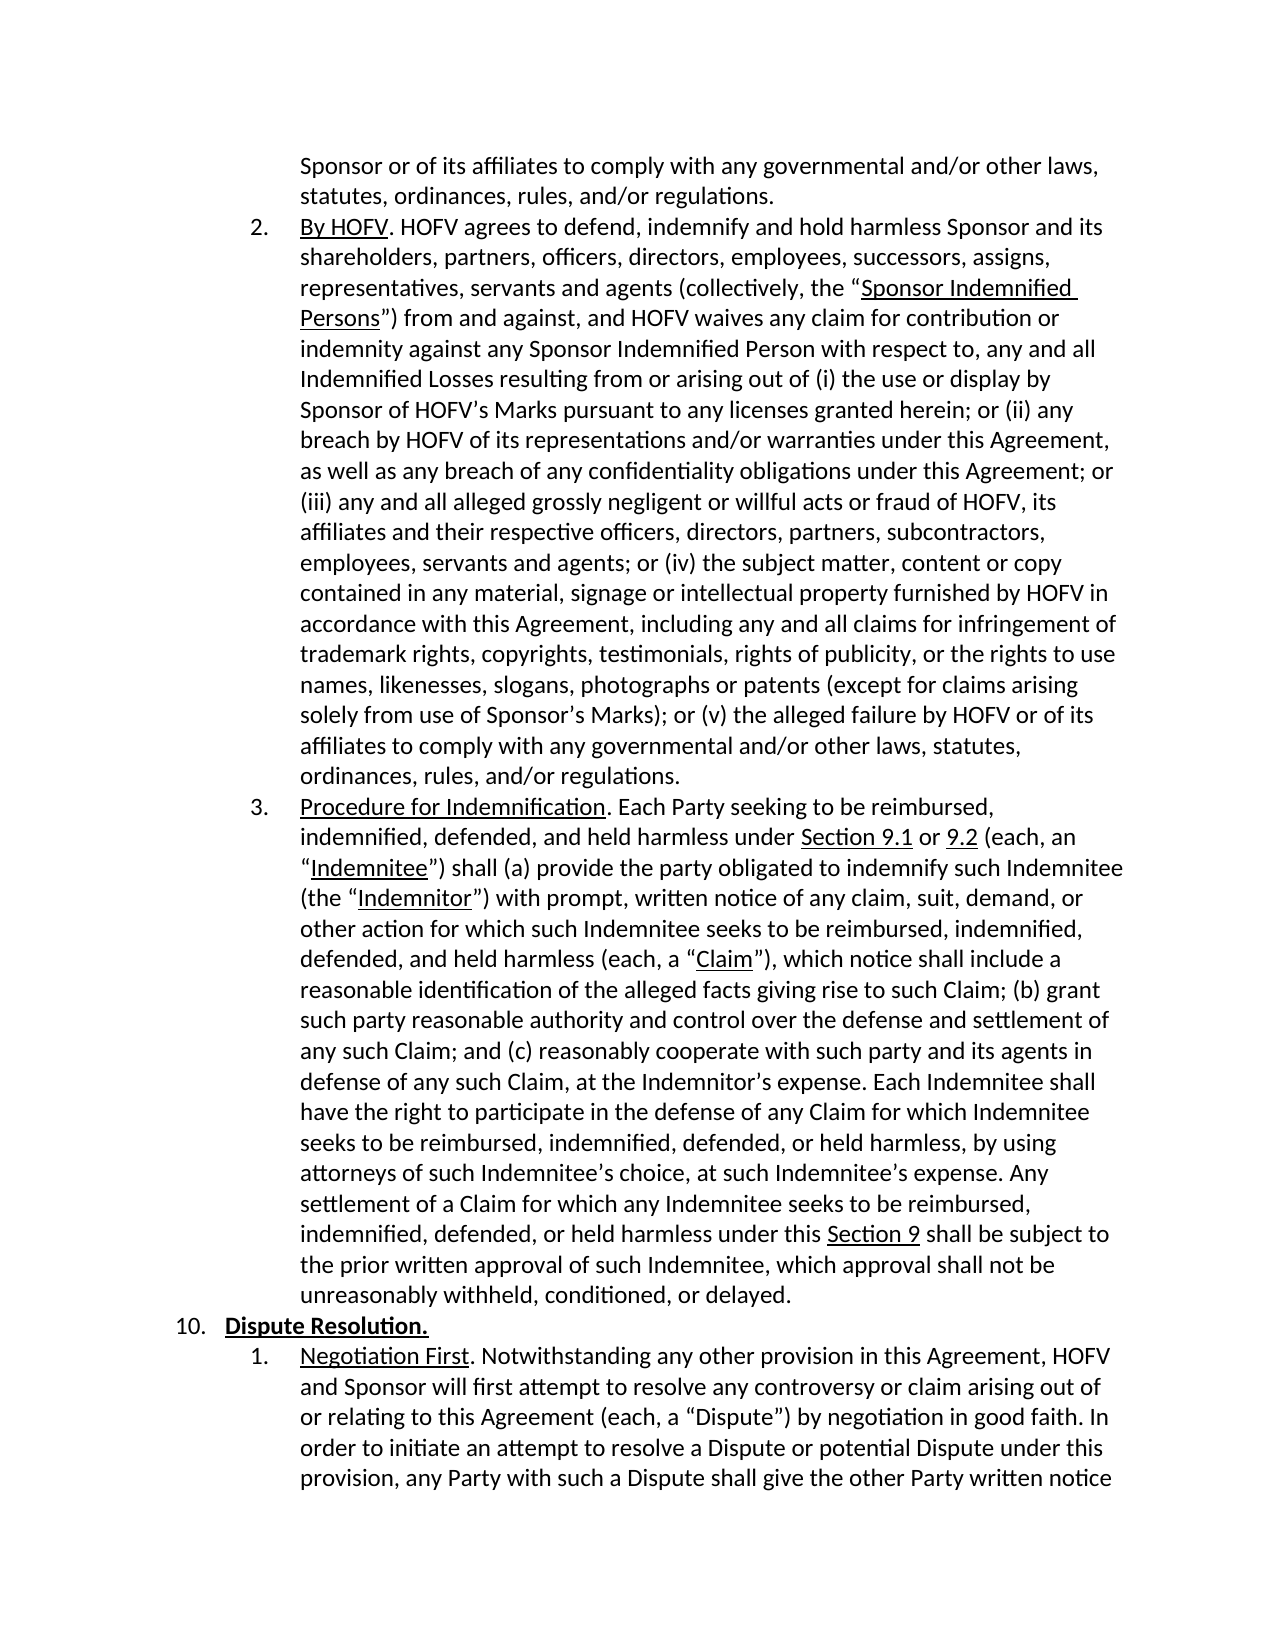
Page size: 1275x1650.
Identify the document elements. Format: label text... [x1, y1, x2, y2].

list Dispute Resolution. [175, 1310, 1125, 1340]
list By HOFV. HOFV agrees to defend, indemnify and hold harmless Sponsor and its shareholders, partners, officers, directors, employees, successors, assigns, representatives, servants and agents (collectively, the “Sponsor Indemnified Persons”) from and against, and HOFV waives any claim for contribution or indemnity against any Sponsor Indemnified Person with respect to, any and all Indemnified Losses resulting from or arising out of (i) the use or display by Sponsor of HOFV’s Marks pursuant to any licenses granted herein; or (ii) any breach by HOFV of its representations and/or warranties under this Agreement, as well as any breach of any confidentiality obligations under this Agreement; or (iii) any and all alleged grossly negligent or willful acts or fraud of HOFV, its affiliates and their respective officers, directors, partners, subcontractors, employees, servants and agents; or (iv) the subject matter, content or copy contained in any material, signage or intellectual property furnished by HOFV in accordance with this Agreement, including any and all claims for infringement of trademark rights, copyrights, testimonials, rights of publicity, or the rights to use names, likenesses, slogans, photographs or patents (except for claims arising solely from use of Sponsor’s Marks); or (v) the alleged failure by HOFV or of its affiliates to comply with any governmental and/or other laws, statutes, ordinances, rules, and/or regulations. [250, 211, 1125, 791]
list Procedure for Indemnification. Each Party seeking to be reimbursed, indemnified, defended, and held harmless under Section 9.1 or 9.2 (each, an “Indemnitee”) shall (a) provide the party obligated to indemnify such Indemnitee (the “Indemnitor”) with prompt, written notice of any claim, suit, demand, or other action for which such Indemnitee seeks to be reimbursed, indemnified, defended, and held harmless (each, a “Claim”), which notice shall include a reasonable identification of the alleged facts giving rise to such Claim; (b) grant such party reasonable authority and control over the defense and settlement of any such Claim; and (c) reasonably cooperate with such party and its agents in defense of any such Claim, at the Indemnitor’s expense. Each Indemnitee shall have the right to participate in the defense of any Claim for which Indemnitee seeks to be reimbursed, indemnified, defended, or held harmless, by using attorneys of such Indemnitee’s choice, at such Indemnitee’s expense. Any settlement of a Claim for which any Indemnitee seeks to be reimbursed, indemnified, defended, or held harmless under this Section 9 shall be subject to the prior written approval of such Indemnitee, which approval shall not be unreasonably withheld, conditioned, or delayed. [250, 791, 1125, 1310]
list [250, 150, 1125, 211]
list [250, 1340, 1125, 1493]
